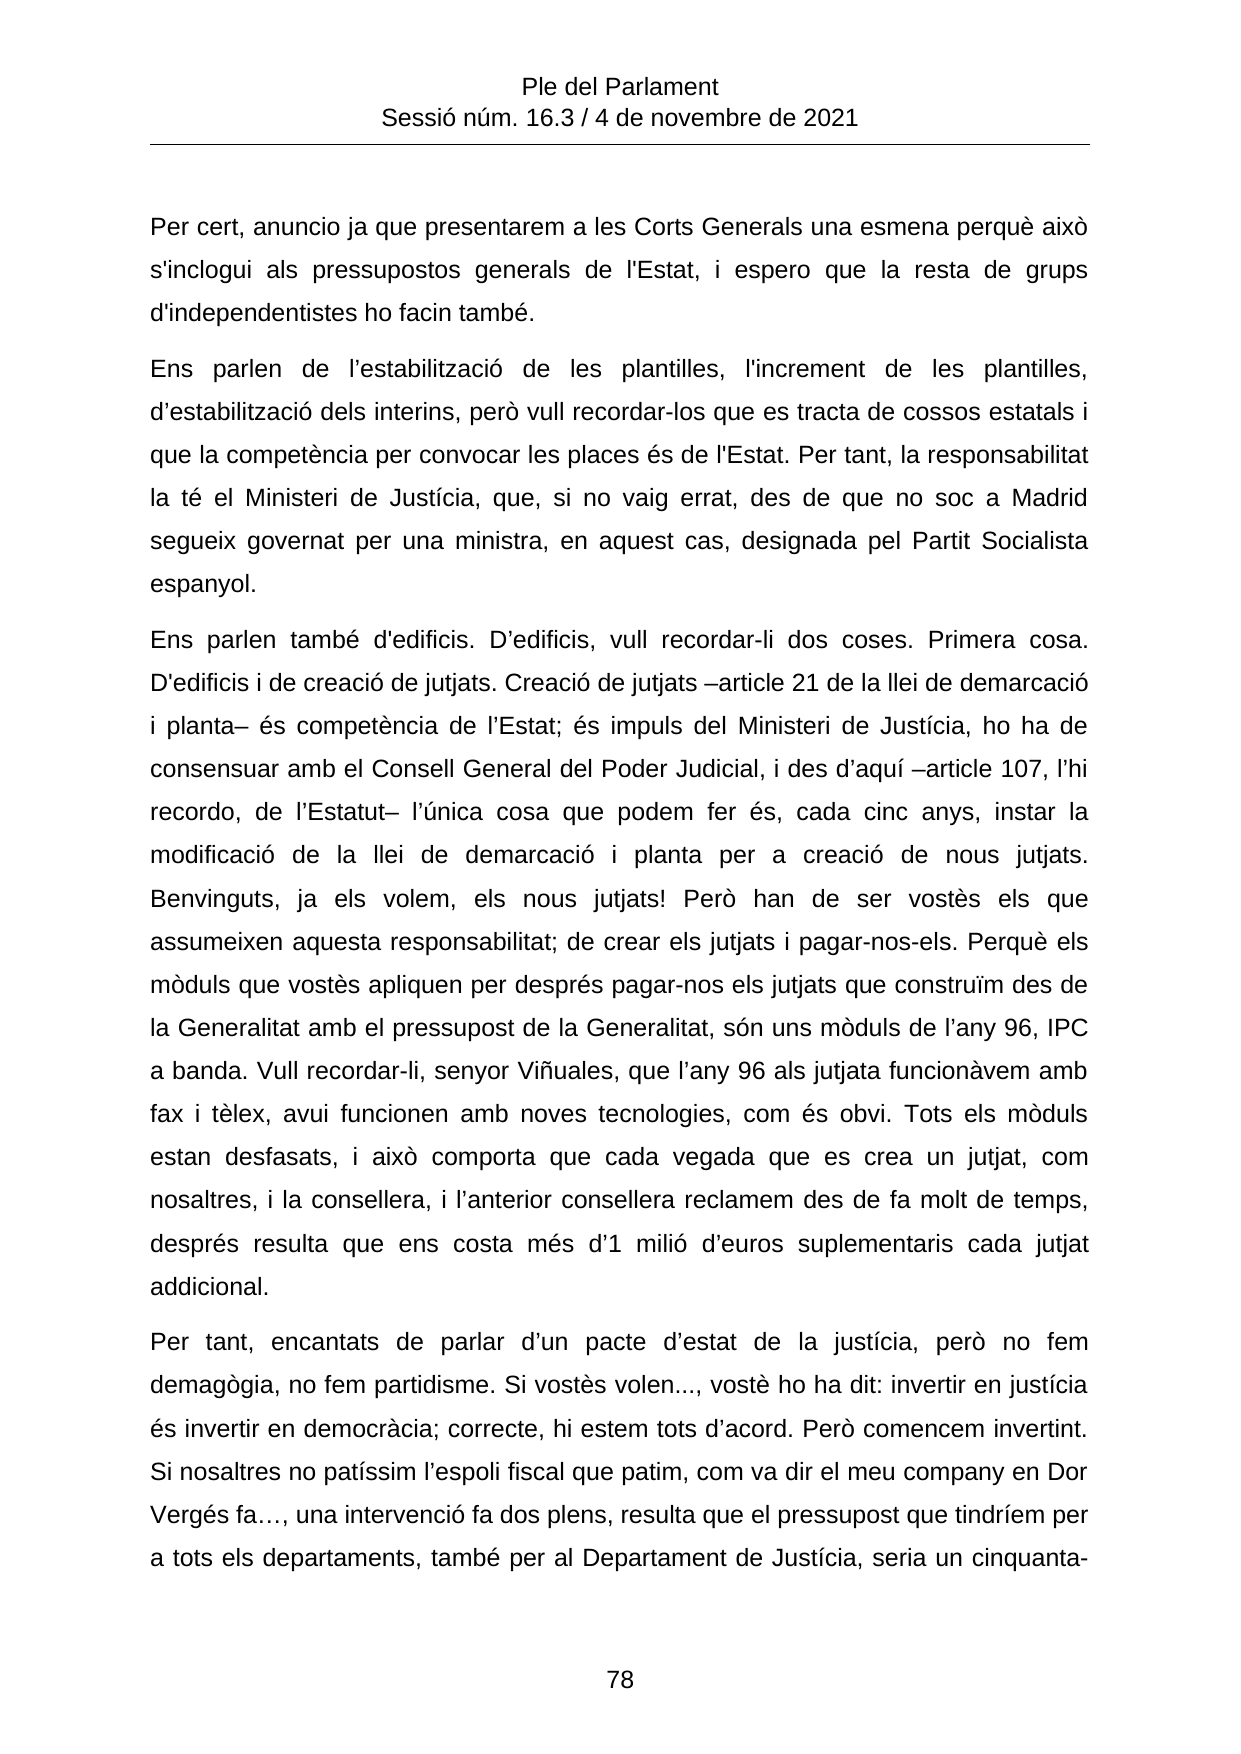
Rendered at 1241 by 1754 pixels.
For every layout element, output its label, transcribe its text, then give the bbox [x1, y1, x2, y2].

text Ens parlen de l’estabilització de les plantilles, l'increment de les plantilles, d’estabilització dels interins, però vull recordar-los que es tracta de cossos estatals i que la competència per convocar les places és de l'Estat. Per tant, la responsabilitat la té el Ministeri de Justícia, que, si no vaig errat, des de que no soc a Madrid segueix governat per una ministra, en aquest cas, designada pel Partit Socialista espanyol. [150, 354, 1090, 598]
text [150, 1327, 1090, 1572]
text Per cert, anuncio ja que presentarem a les Corts Generals una esmena perquè això s'inclogui als pressupostos generals de l'Estat, i espero que la resta de grups d'independentistes ho facin també. [150, 212, 1090, 327]
text Ens parlen també d'edificis. D’edificis, vull recordar-li dos coses. Primera cosa. D'edificis i de creació de jutjats. Creació de jutjats –article 21 de la llei de demarcació i planta– és competència de l’Estat; és impuls del Ministeri de Justícia, ho ha de consensuar amb el Consell General del Poder Judicial, i des d’aquí –article 107, l’hi recordo, de l’Estatut– l’única cosa que podem fer és, cada cinc anys, instar la modificació de la llei de demarcació i planta per a creació de nous jutjats. Benvinguts, ja els volem, els nous jutjats! Però han de ser vostès els que assumeixen aquesta responsabilitat; de crear els jutjats i pagar-nos-els. Perquè els mòduls que vostès apliquen per després pagar-nos els jutjats que construïm des de la Generalitat amb el pressupost de la Generalitat, són uns mòduls de l’any 96, IPC a banda. Vull recordar-li, senyor Viñuales, que l’any 96 als jutjata funcionàvem amb fax i tèlex, avui funcionen amb noves tecnologies, com és obvi. Tots els mòduls estan desfasats, i això comporta que cada vegada que es crea un jutjat, com nosaltres, i la consellera, i l’anterior consellera reclamem des de fa molt de temps, després resulta que ens costa més d’1 milió d’euros suplementaris cada jutjat addicional. [150, 625, 1090, 1301]
